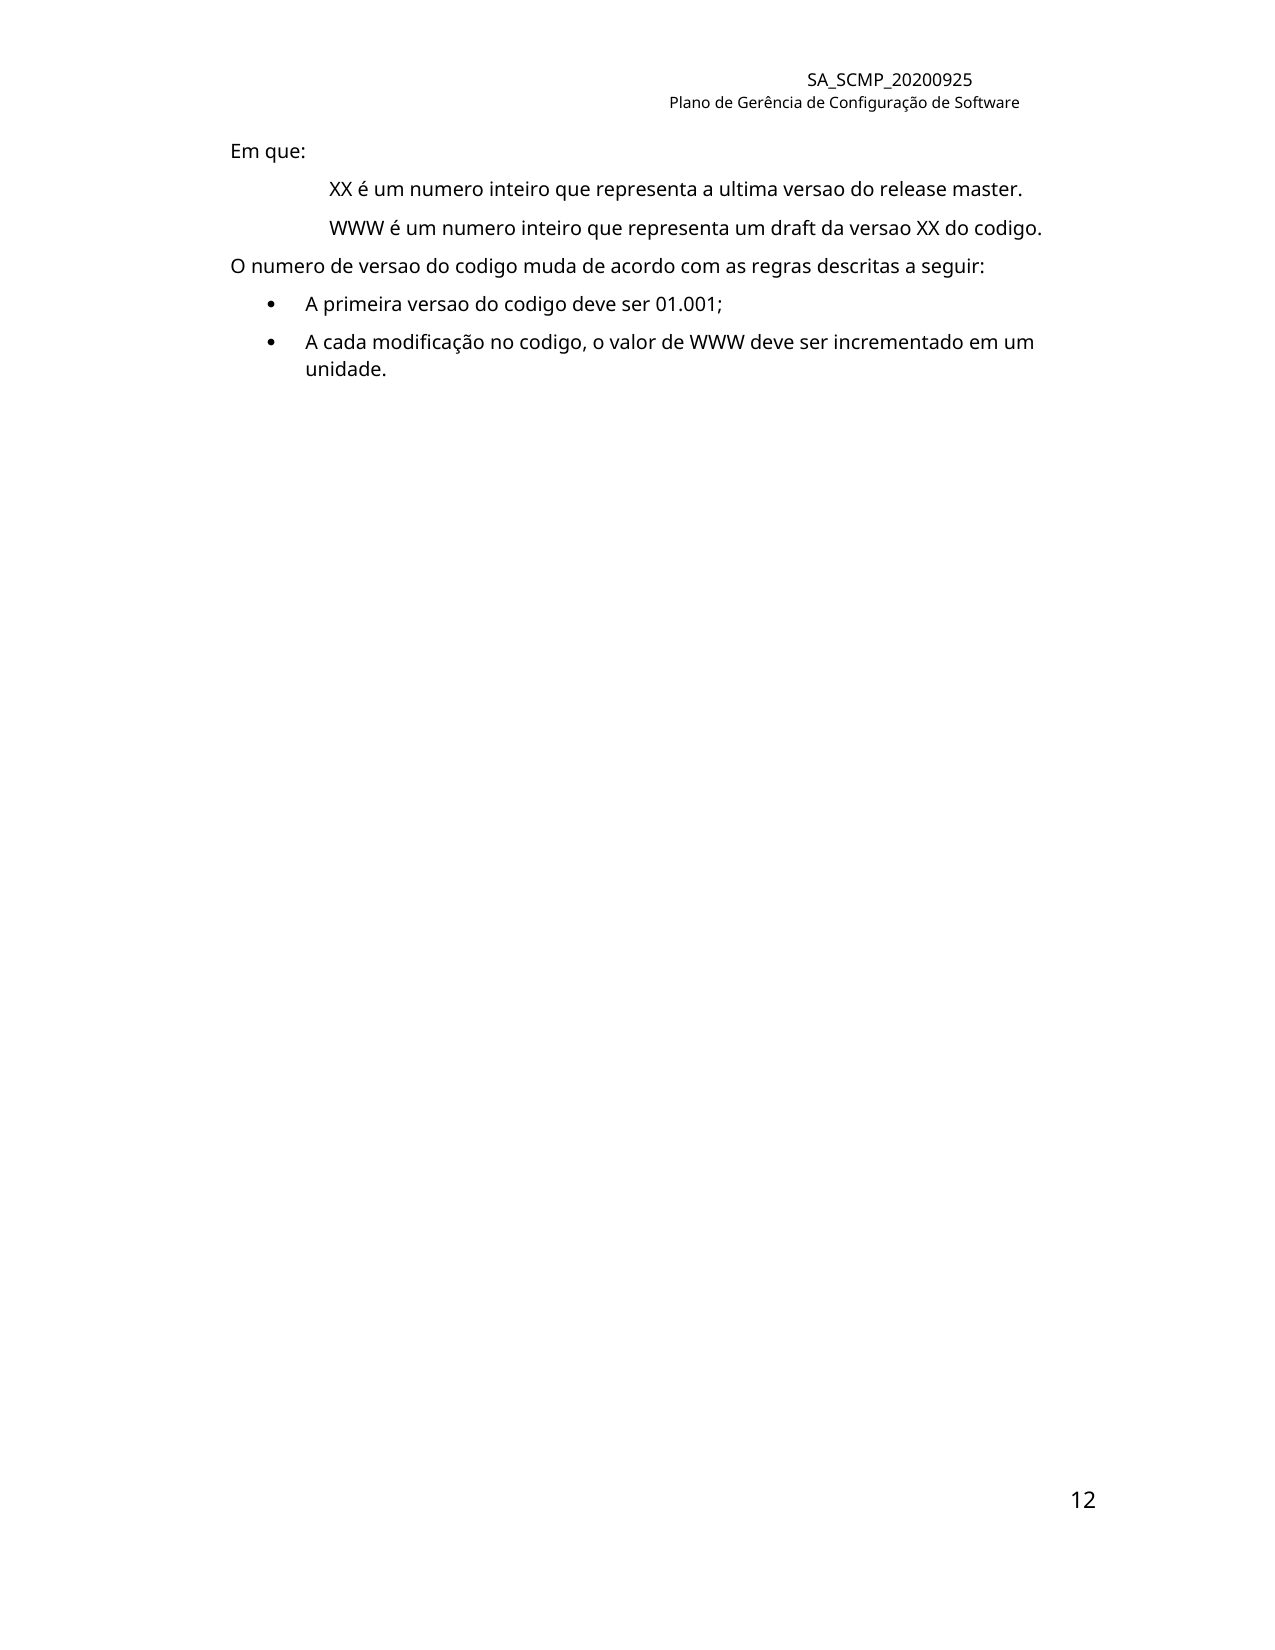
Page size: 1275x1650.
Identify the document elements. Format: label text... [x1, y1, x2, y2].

text Em que: [230, 137, 1045, 164]
list A cada modificação no codigo, o valor de WWW deve ser incrementado em um unidade. [268, 329, 1045, 383]
text WWW é um numero inteiro que representa um draft da versao XX do codigo. [230, 214, 1045, 241]
text XX é um numero inteiro que representa a ultima versao do release master. [230, 176, 1045, 203]
text O numero de versao do codigo muda de acordo com as regras descritas a seguir: [230, 252, 1045, 279]
list A primeira versao do codigo deve ser 01.001; [268, 290, 1045, 317]
